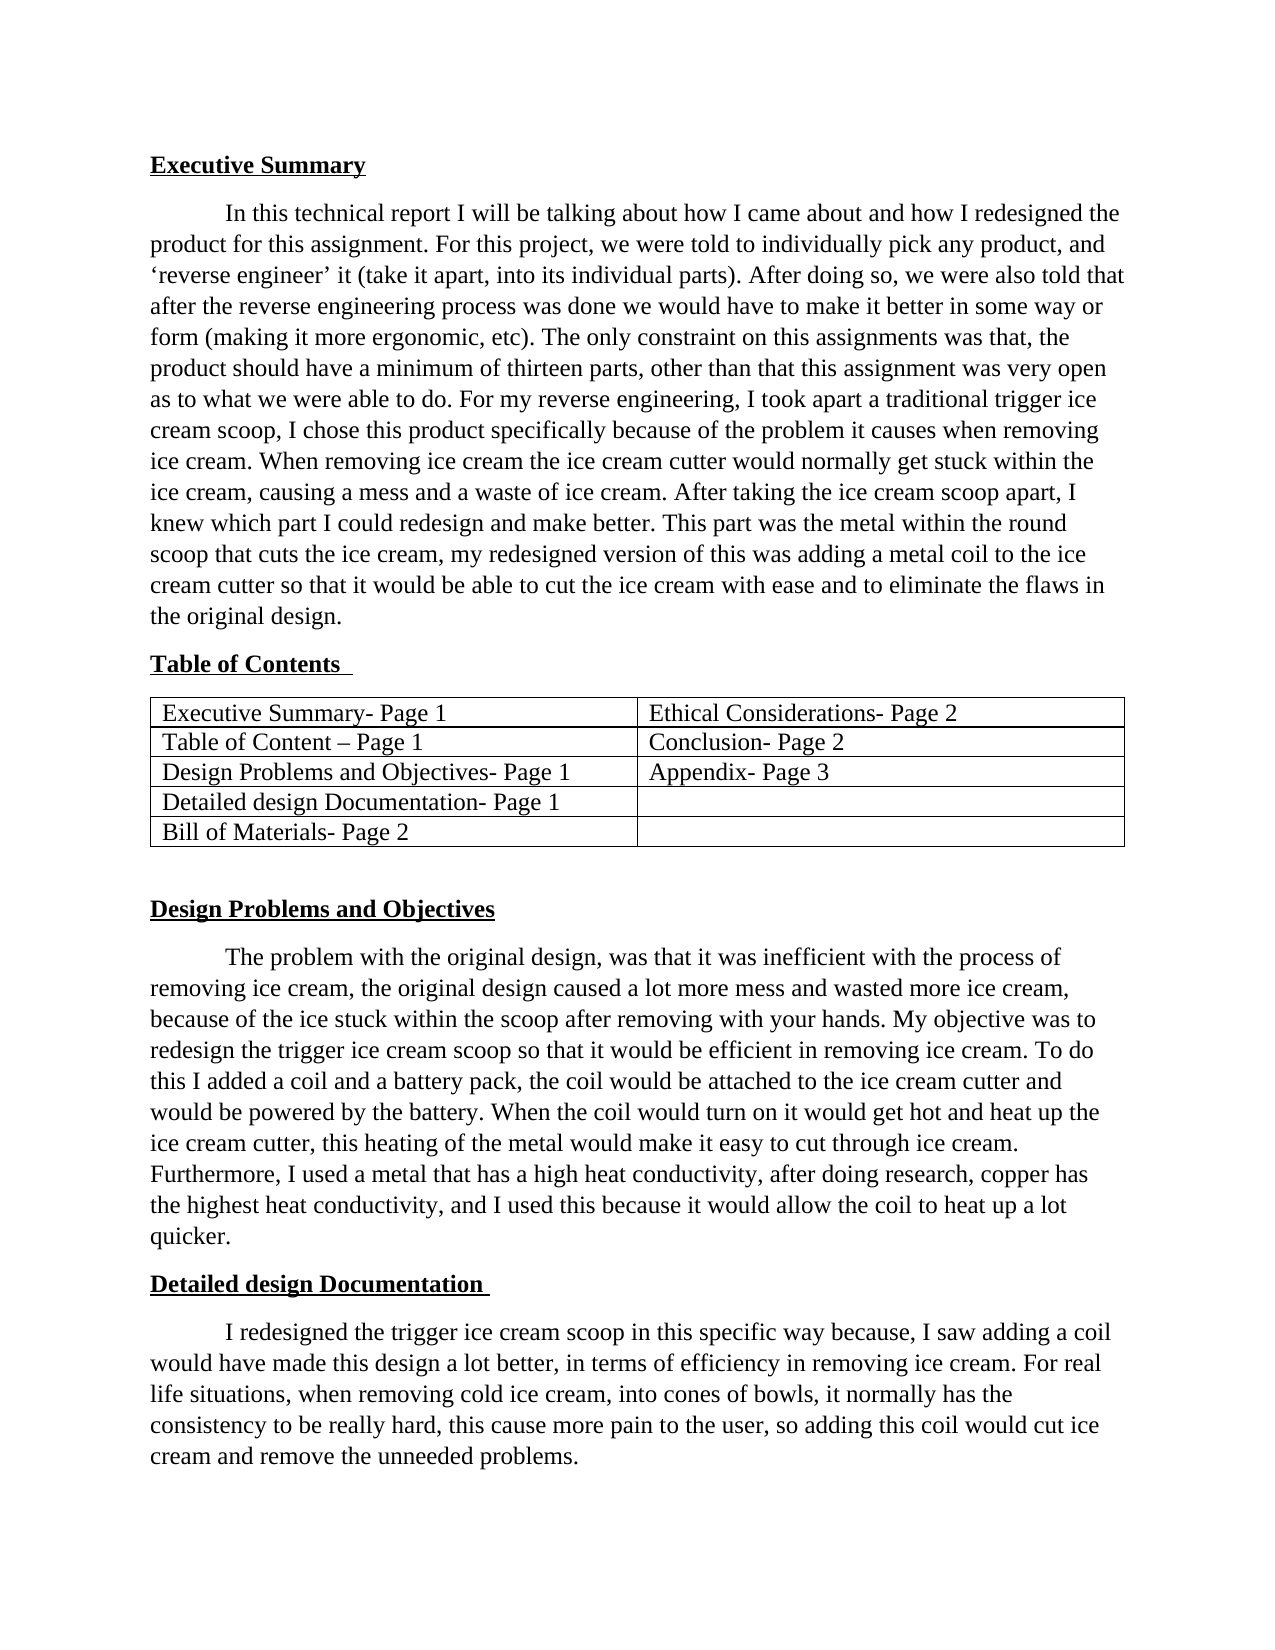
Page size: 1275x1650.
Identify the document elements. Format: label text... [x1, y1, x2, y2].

table_cell Conclusion- Page 2 [638, 728, 1124, 756]
table_cell [638, 817, 1124, 846]
text Table of Contents [150, 649, 1125, 678]
table_cell Bill of Materials- Page 2 [151, 817, 637, 846]
text I redesigned the trigger ice cream scoop in this specific way because, I saw adding a coil would have made this design a lot better, in terms of efficiency in removing ice cream. For real life situations, when removing cold ice cream, into cones of bowls, it normally has the consistency to be really hard, this cause more pain to the user, so adding this coil would cut ice cream and remove the unneeded problems. [150, 1317, 1125, 1470]
table_cell Design Problems and Objectives- Page 1 [151, 757, 637, 786]
text Design Problems and Objectives [150, 894, 1125, 923]
text Executive Summary [150, 150, 1125, 179]
table_cell Detailed design Documentation- Page 1 [151, 787, 637, 816]
table_cell [638, 787, 1124, 816]
table_cell Appendix- Page 3 [638, 757, 1124, 786]
table_header Executive Summary- Page 1 [151, 698, 637, 726]
table_header Ethical Considerations- Page 2 [638, 698, 1124, 726]
text Detailed design Documentation [150, 1269, 1125, 1298]
table_cell Table of Content – Page 1 [151, 728, 637, 756]
text The problem with the original design, was that it was inefficient with the process of removing ice cream, the original design caused a lot more mess and wasted more ice cream, because of the ice stuck within the scoop after removing with your hands. My objective was to redesign the trigger ice cream scoop so that it would be efficient in removing ice cream. To do this I added a coil and a battery pack, the coil would be attached to the ice cream cutter and would be powered by the battery. When the coil would turn on it would get hot and heat up the ice cream cutter, this heating of the metal would make it easy to cut through ice cream. Furthermore, I used a metal that has a high heat conductivity, after doing research, copper has the highest heat conductivity, and I used this because it would allow the coil to heat up a lot quicker. [150, 942, 1125, 1250]
text In this technical report I will be talking about how I came about and how I redesigned the product for this assignment. For this project, we were told to individually pick any product, and ‘reverse engineer’ it (take it apart, into its individual parts). After doing so, we were also told that after the reverse engineering process was done we would have to make it better in some way or form (making it more ergonomic, etc). The only constraint on this assignments was that, the product should have a minimum of thirteen parts, other than that this assignment was very open as to what we were able to do. For my reverse engineering, I took apart a traditional trigger ice cream scoop, I chose this product specifically because of the problem it causes when removing ice cream. When removing ice cream the ice cream cutter would normally get stuck within the ice cream, causing a mess and a waste of ice cream. After taking the ice cream scoop apart, I knew which part I could redesign and make better. This part was the metal within the round scoop that cuts the ice cream, my redesigned version of this was adding a metal coil to the ice cream cutter so that it would be able to cut the ice cream with ease and to eliminate the flaws in the original design. [150, 198, 1125, 630]
